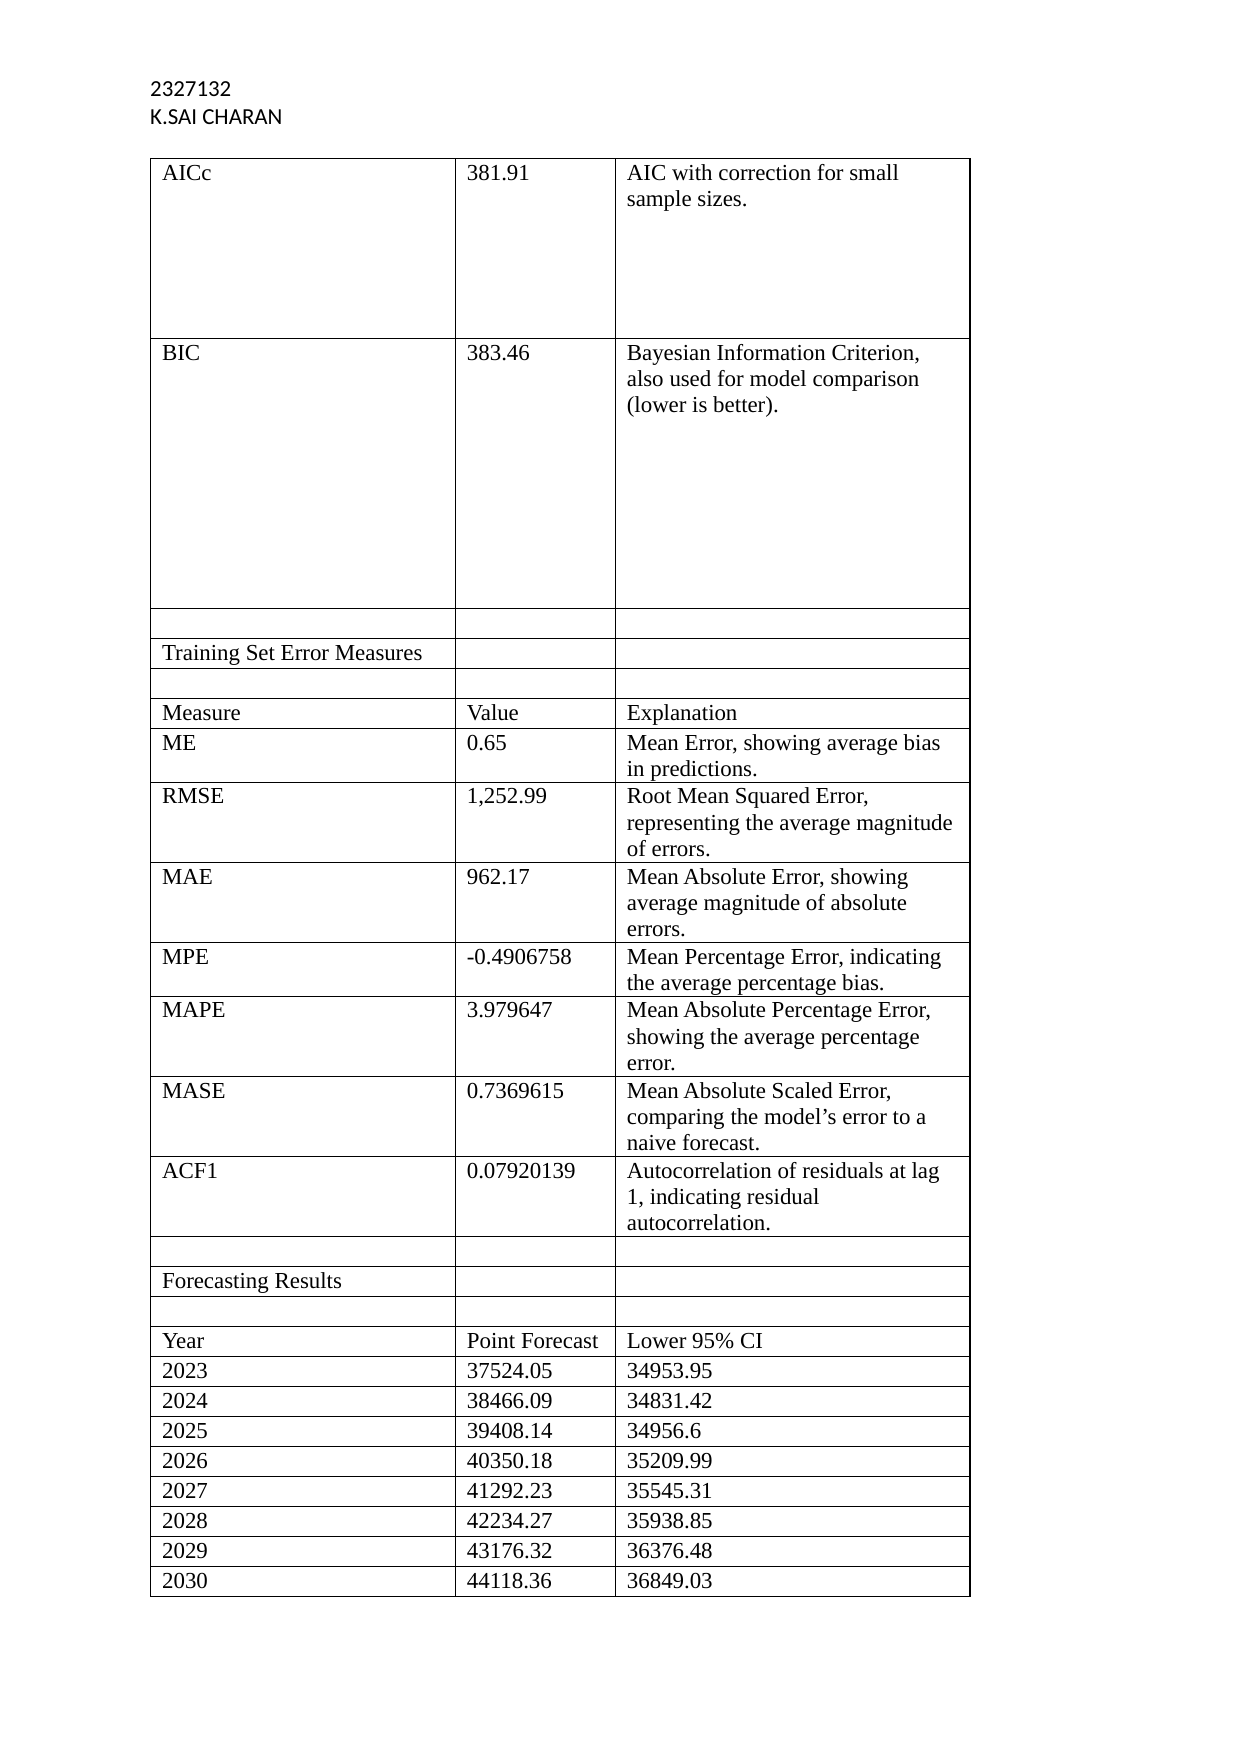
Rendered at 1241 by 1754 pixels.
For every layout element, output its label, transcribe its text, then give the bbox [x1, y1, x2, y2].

table_cell Autocorrelation of residuals at lag 1, indicating residual autocorrelation. [616, 1157, 969, 1236]
table_cell -0.4906758 [456, 943, 615, 996]
table_cell 2028 [151, 1507, 455, 1536]
table_cell 36376.48 [616, 1537, 969, 1566]
table_cell [151, 1237, 455, 1266]
table_cell Root Mean Squared Error, representing the average magnitude of errors. [616, 783, 969, 862]
table_cell 381.91 [456, 159, 615, 338]
table_cell Value [456, 699, 615, 728]
table_cell ME [151, 729, 455, 782]
table_cell 0.07920139 [456, 1157, 615, 1236]
table_cell [456, 1267, 615, 1296]
table_cell 2030 [151, 1567, 455, 1596]
table_cell RMSE [151, 783, 455, 862]
table_cell [456, 1237, 615, 1266]
table_cell Point Forecast [456, 1327, 615, 1356]
table_cell 35209.99 [616, 1447, 969, 1476]
table_cell [616, 669, 969, 698]
table_cell [456, 669, 615, 698]
table_cell [151, 609, 455, 638]
table_cell 44118.36 [456, 1567, 615, 1596]
table_cell AICc [151, 159, 455, 338]
table_cell 34956.6 [616, 1417, 969, 1446]
table_cell Measure [151, 699, 455, 728]
table_cell MASE [151, 1077, 455, 1156]
table_cell MAPE [151, 997, 455, 1076]
table_cell Mean Percentage Error, indicating the average percentage bias. [616, 943, 969, 996]
table_cell Training Set Error Measures [151, 639, 455, 668]
table_cell AIC with correction for small sample sizes. [616, 159, 969, 338]
table_cell 43176.32 [456, 1537, 615, 1566]
table_cell 2023 [151, 1357, 455, 1386]
table_cell [616, 1267, 969, 1296]
table_cell Mean Absolute Scaled Error, comparing the model’s error to a naive forecast. [616, 1077, 969, 1156]
table_cell 34831.42 [616, 1387, 969, 1416]
table_cell Lower 95% CI [616, 1327, 969, 1356]
table_cell BIC [151, 339, 455, 608]
table_cell [616, 1297, 969, 1326]
table_cell 35545.31 [616, 1477, 969, 1506]
table_cell MAE [151, 863, 455, 942]
table_cell 0.7369615 [456, 1077, 615, 1156]
table_cell 36849.03 [616, 1567, 969, 1596]
table_cell 37524.05 [456, 1357, 615, 1386]
table_cell Forecasting Results [151, 1267, 455, 1296]
table_cell 2026 [151, 1447, 455, 1476]
table_cell ACF1 [151, 1157, 455, 1236]
table_cell 1,252.99 [456, 783, 615, 862]
table_cell Mean Absolute Percentage Error, showing the average percentage error. [616, 997, 969, 1076]
table_cell 42234.27 [456, 1507, 615, 1536]
table_cell 40350.18 [456, 1447, 615, 1476]
table_cell [151, 669, 455, 698]
table_cell 2025 [151, 1417, 455, 1446]
table_cell [456, 1297, 615, 1326]
table_cell Explanation [616, 699, 969, 728]
table_cell 3.979647 [456, 997, 615, 1076]
table_cell [616, 609, 969, 638]
table_cell 35938.85 [616, 1507, 969, 1536]
table_cell Year [151, 1327, 455, 1356]
table_cell 2024 [151, 1387, 455, 1416]
table_cell [616, 1237, 969, 1266]
table_cell [456, 639, 615, 668]
table_cell [151, 1297, 455, 1326]
table_cell Mean Error, showing average bias in predictions. [616, 729, 969, 782]
table_cell 41292.23 [456, 1477, 615, 1506]
table_cell 383.46 [456, 339, 615, 608]
table_cell Bayesian Information Criterion, also used for model comparison (lower is better). [616, 339, 969, 608]
table_cell 39408.14 [456, 1417, 615, 1446]
table_cell 2029 [151, 1537, 455, 1566]
table_cell [456, 609, 615, 638]
table_cell 38466.09 [456, 1387, 615, 1416]
table_cell 962.17 [456, 863, 615, 942]
table_cell 2027 [151, 1477, 455, 1506]
table_cell 34953.95 [616, 1357, 969, 1386]
table_cell Mean Absolute Error, showing average magnitude of absolute errors. [616, 863, 969, 942]
table_cell MPE [151, 943, 455, 996]
table_cell [616, 639, 969, 668]
table_cell 0.65 [456, 729, 615, 782]
